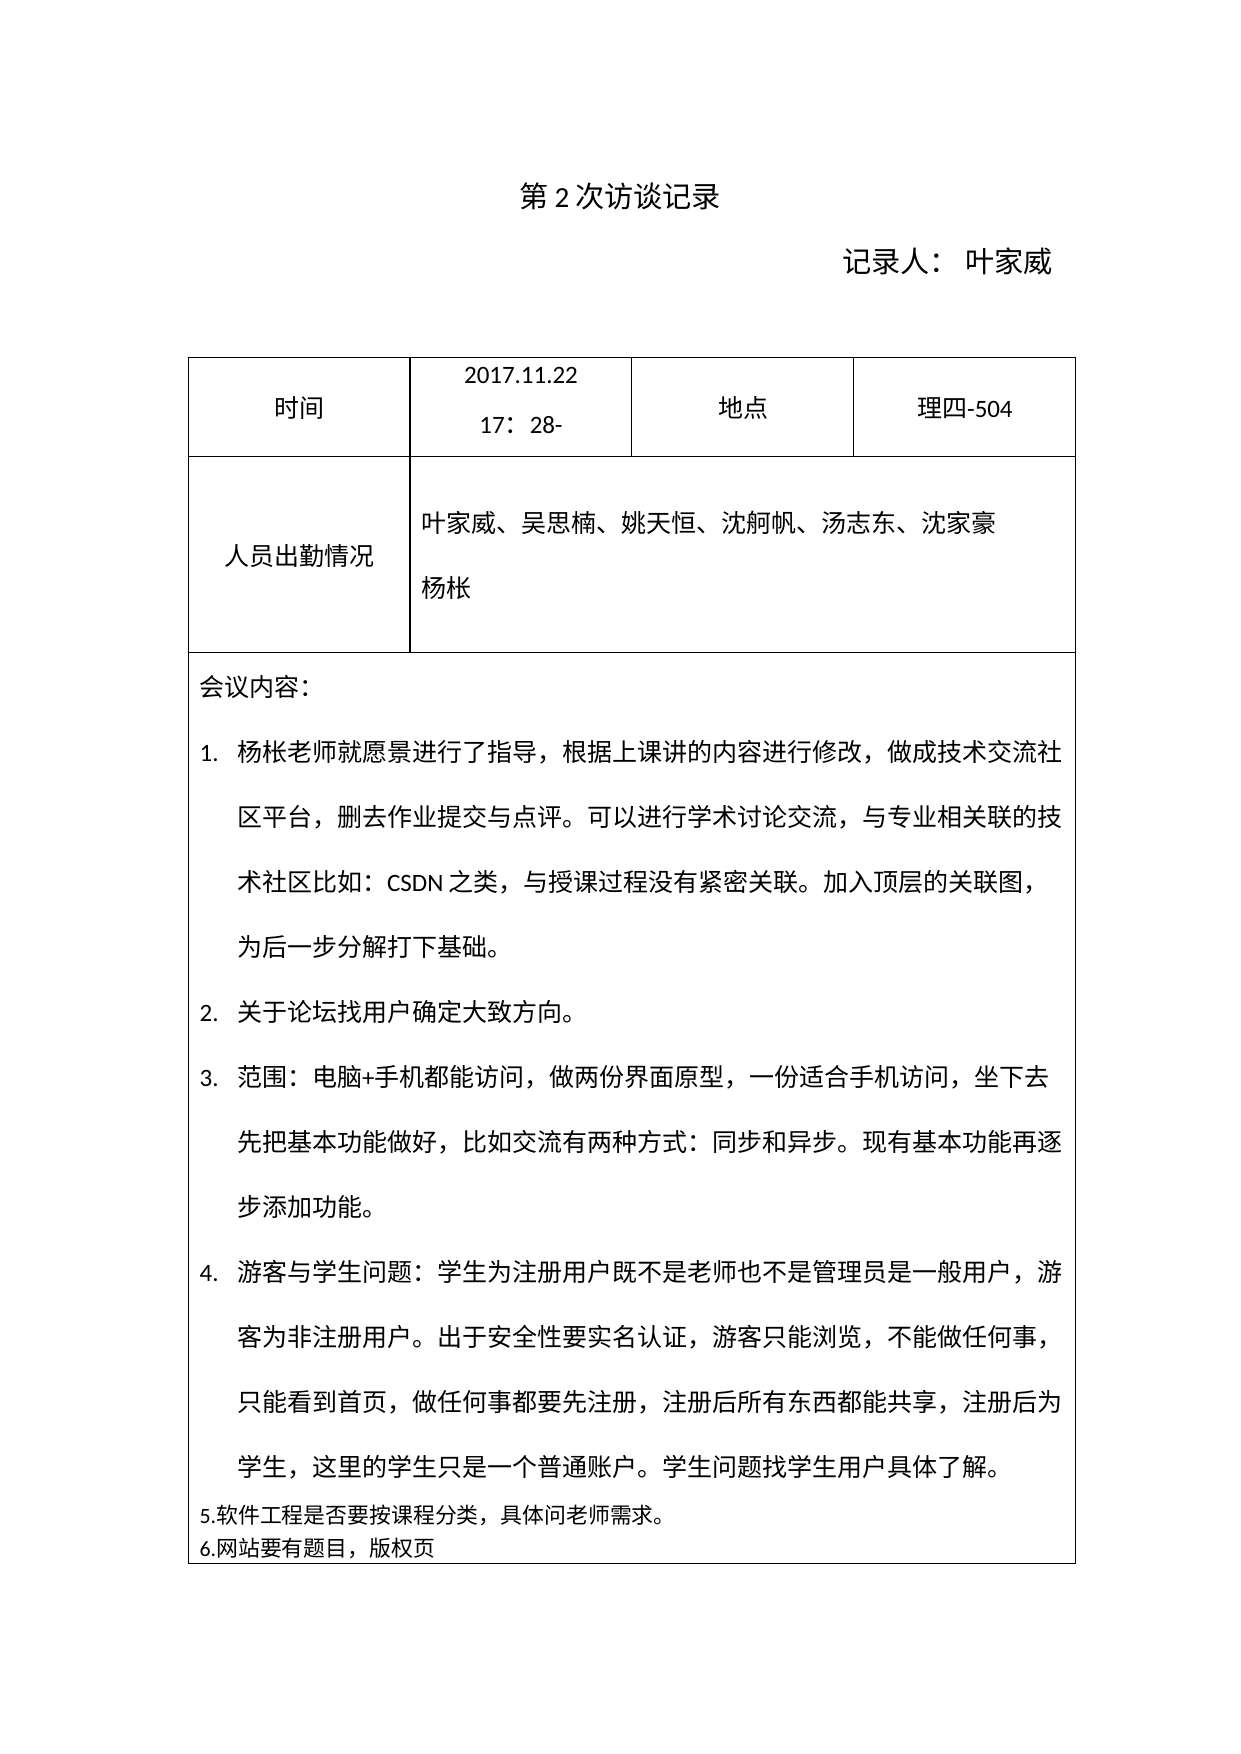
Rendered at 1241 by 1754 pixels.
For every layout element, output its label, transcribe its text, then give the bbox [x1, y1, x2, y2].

table_header 2017.11.22 17：28- [411, 358, 631, 456]
table_cell 人员出勤情况 [189, 457, 409, 652]
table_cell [189, 653, 1075, 1563]
table_header 时间 [189, 358, 409, 456]
table_cell 叶家威、吴思楠、姚天恒、沈舸帆、汤志东、沈家豪 杨枨 [411, 457, 1075, 652]
table_header 理四-504 [854, 358, 1075, 456]
table_header 地点 [632, 358, 853, 456]
text 第2次访谈记录 [187, 162, 1053, 227]
text 记录人： 叶家威 [187, 227, 1053, 292]
